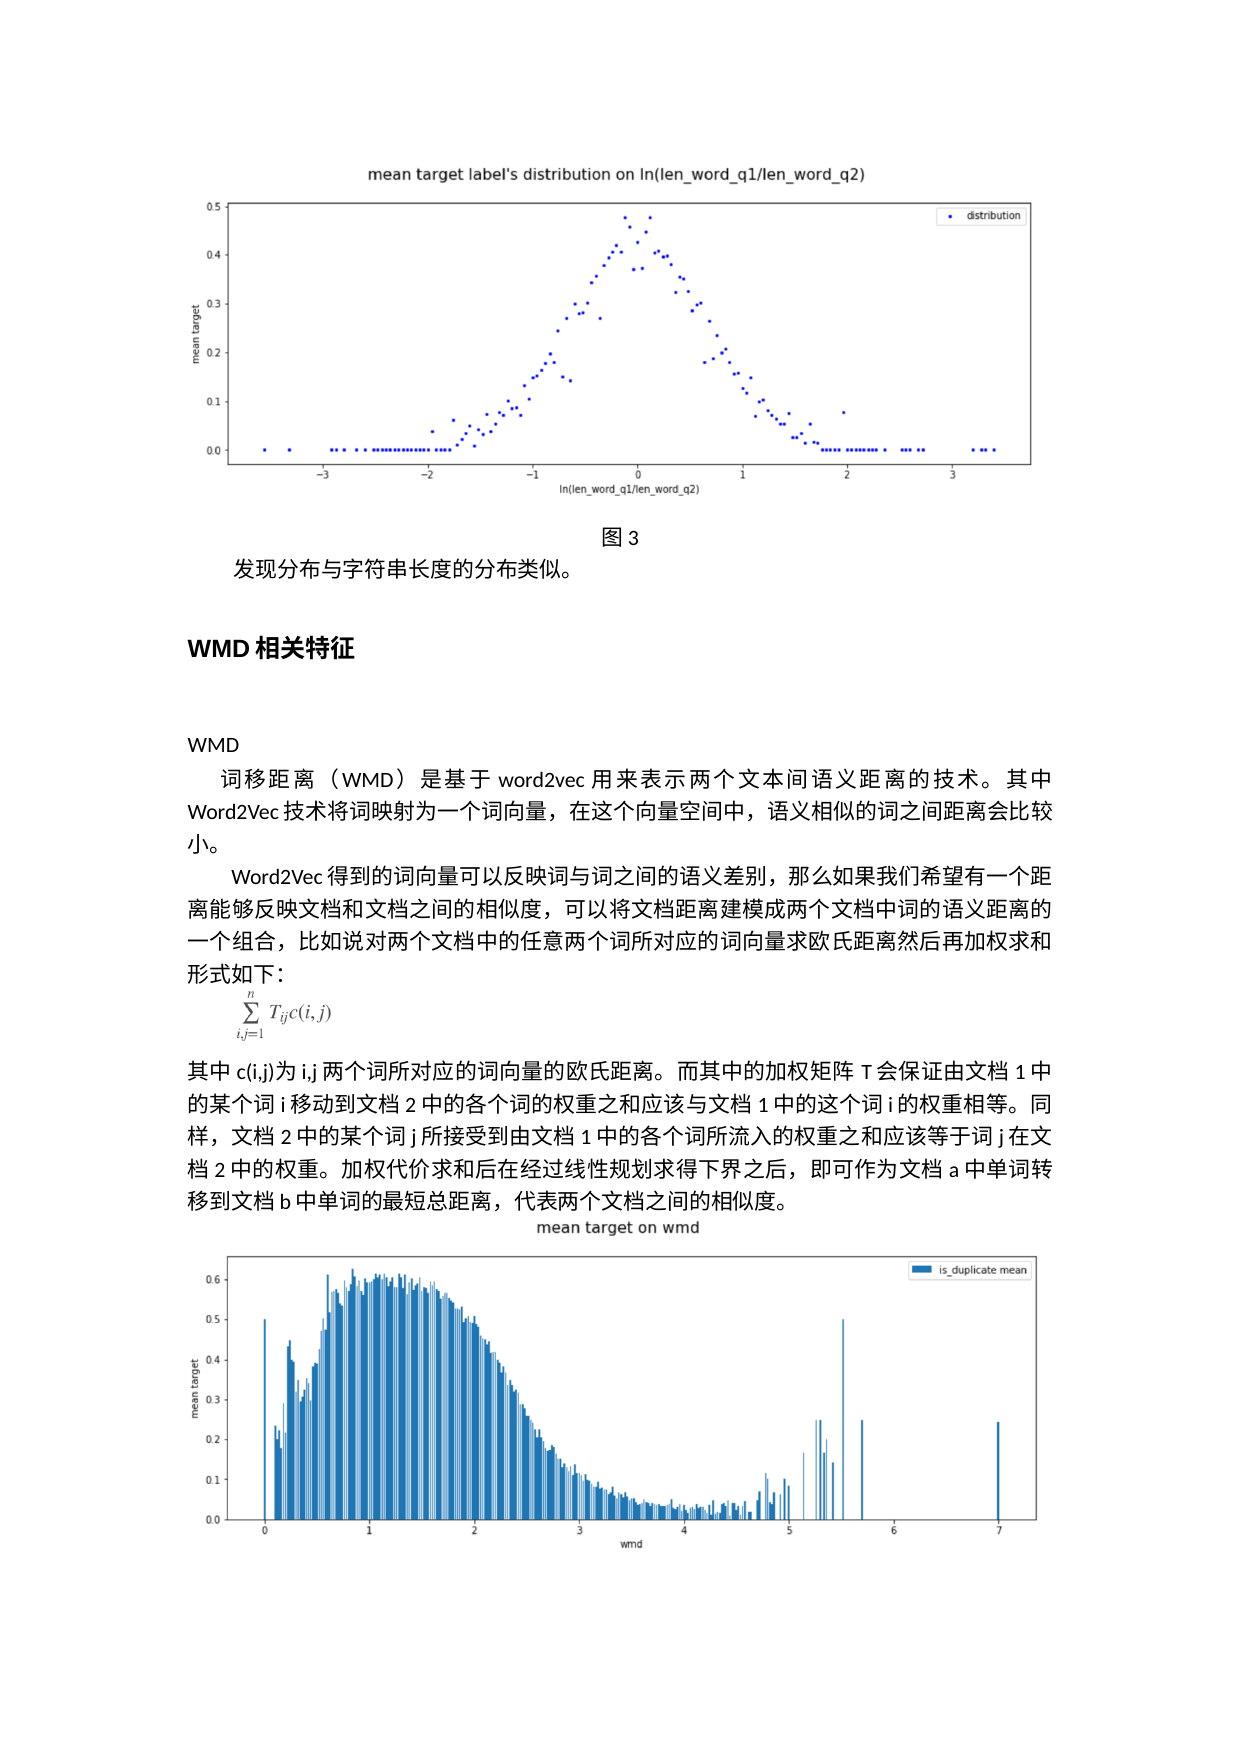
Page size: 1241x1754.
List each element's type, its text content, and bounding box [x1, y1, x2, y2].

text WMD [187, 729, 1053, 761]
subtitle WMD相关特征 [187, 614, 1053, 679]
text 发现分布与字符串长度的分布类似。 [187, 552, 1053, 584]
picture [187, 1216, 1053, 1559]
text 词移距离（WMD）是基于word2vec用来表示两个文本间语义距离的技术。其中Word2Vec技术将词映射为一个词向量，在这个向量空间中，语义相似的词之间距离会比较小。 [187, 761, 1053, 859]
picture [187, 162, 1053, 504]
picture [231, 988, 337, 1044]
text 图3 [187, 519, 1053, 552]
text 其中c(i,j)为i,j两个词所对应的词向量的欧氏距离。而其中的加权矩阵T会保证由文档1中的某个词i移动到文档2中的各个词的权重之和应该与文档1中的这个词i的权重相等。同样，文档2中的某个词j所接受到由文档1中的各个词所流入的权重之和应该等于词j在文档2中的权重。加权代价求和后在经过线性规划求得下界之后，即可作为文档a中单词转移到文档b中单词的最短总距离，代表两个文档之间的相似度。 [187, 1054, 1053, 1216]
text Word2Vec得到的词向量可以反映词与词之间的语义差别，那么如果我们希望有一个距离能够反映文档和文档之间的相似度，可以将文档距离建模成两个文档中词的语义距离的一个组合，比如说对两个文档中的任意两个词所对应的词向量求欧氏距离然后再加权求和，形式如下： [187, 859, 1053, 989]
